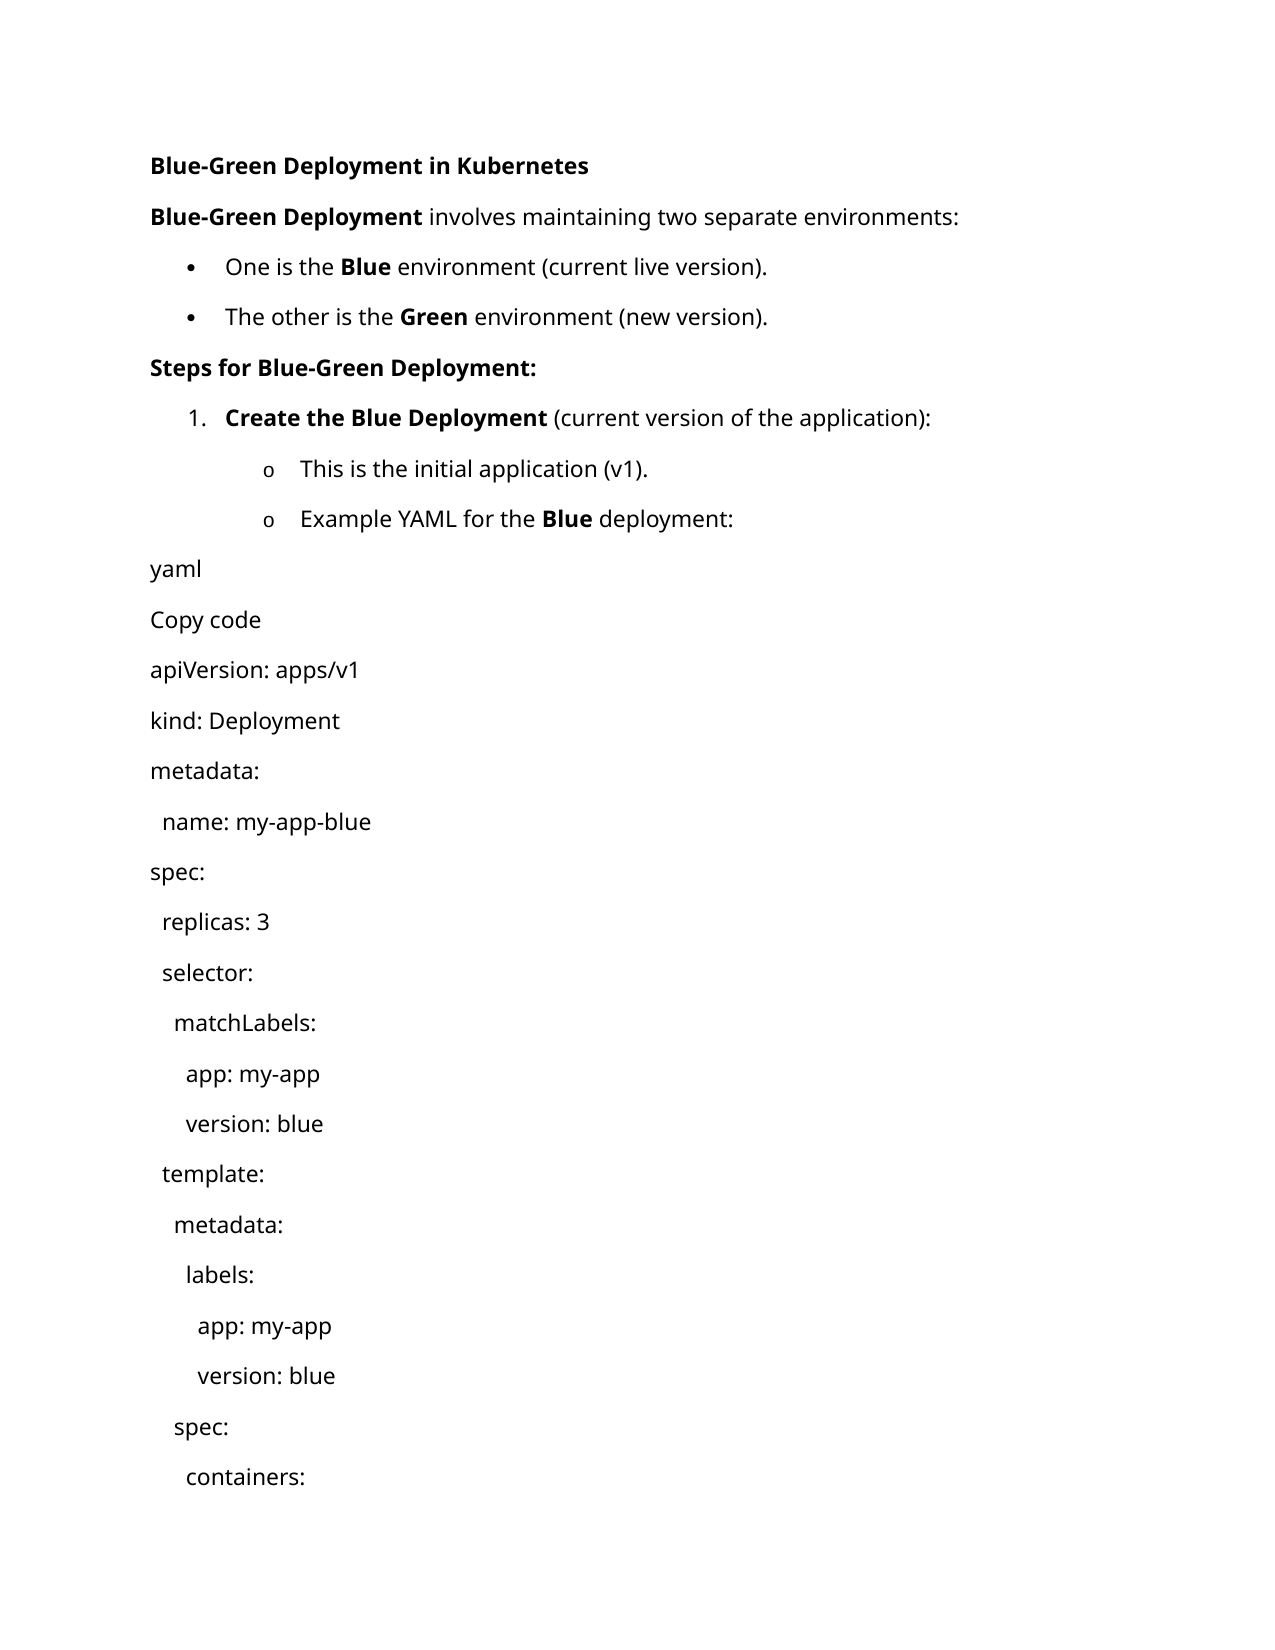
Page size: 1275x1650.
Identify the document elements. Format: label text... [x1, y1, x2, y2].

text app: my-app [150, 1309, 1125, 1341]
text Steps for Blue-Green Deployment: [150, 352, 1125, 383]
text Blue-Green Deployment in Kubernetes [150, 150, 1125, 181]
text template: [150, 1158, 1125, 1189]
text replicas: 3 [150, 906, 1125, 937]
list The other is the Green environment (new version). [187, 301, 1125, 332]
text metadata: [150, 755, 1125, 786]
text Blue-Green Deployment involves maintaining two separate environments: [150, 200, 1125, 232]
text selector: [150, 957, 1125, 988]
text labels: [150, 1259, 1125, 1290]
text containers: [150, 1461, 1125, 1492]
text spec: [150, 856, 1125, 887]
list Example YAML for the Blue deployment: [262, 503, 1125, 534]
text metadata: [150, 1209, 1125, 1240]
text version: blue [150, 1108, 1125, 1139]
text yaml [150, 553, 1125, 584]
text version: blue [150, 1360, 1125, 1391]
text spec: [150, 1410, 1125, 1442]
list Create the Blue Deployment (current version of the application): [187, 402, 1125, 433]
list One is the Blue environment (current live version). [187, 251, 1125, 282]
text app: my-app [150, 1057, 1125, 1089]
text kind: Deployment [150, 704, 1125, 736]
text Copy code [150, 604, 1125, 635]
text name: my-app-blue [150, 805, 1125, 837]
list This is the initial application (v1). [262, 452, 1125, 484]
text apiVersion: apps/v1 [150, 654, 1125, 685]
text matchLabels: [150, 1007, 1125, 1038]
